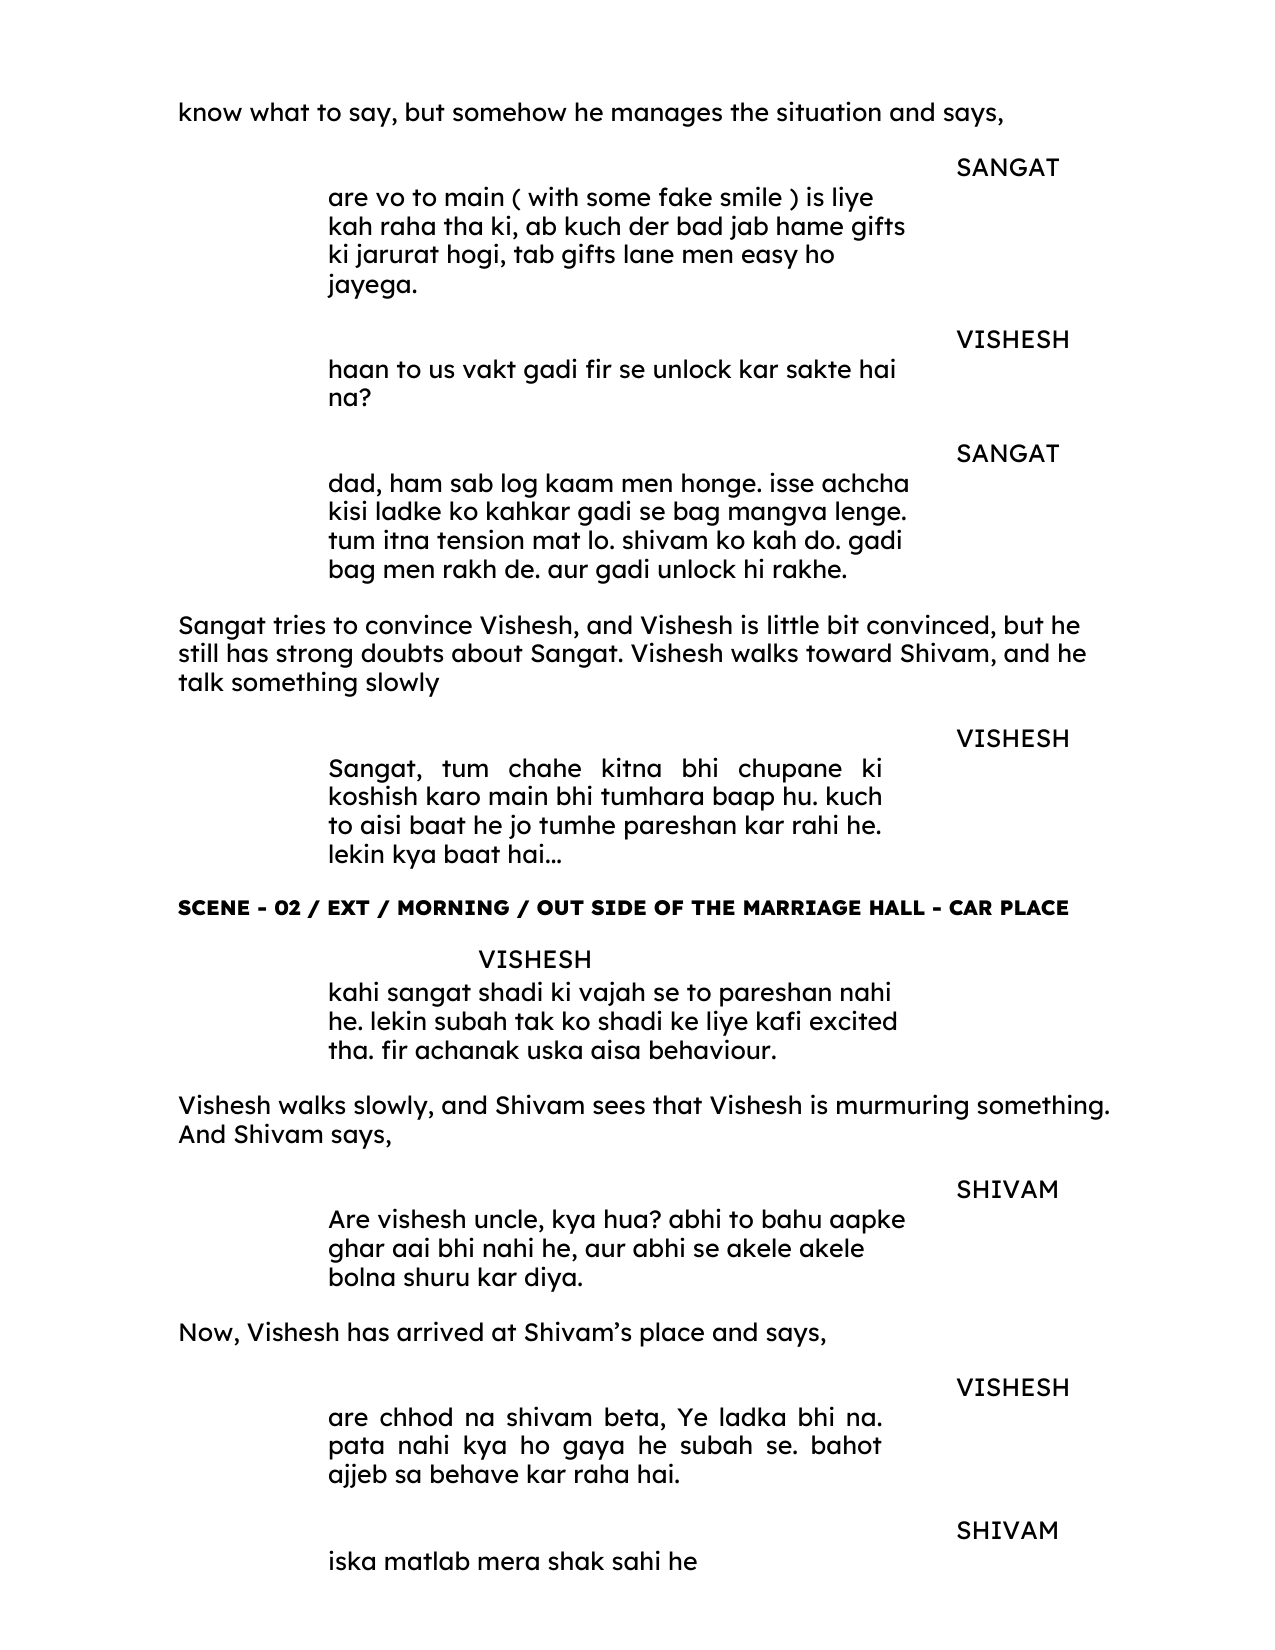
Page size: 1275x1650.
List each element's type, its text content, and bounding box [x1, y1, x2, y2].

text VISHESH [478, 944, 1125, 975]
text Sangat, tum chahe kitna bhi chupane ki koshish karo main bhi tumhara baap hu. kuch to aisi baat he jo tumhe pareshan kar rahi he. lekin kya baat hai... [328, 754, 883, 870]
text haan to us vakt gadi fir se unlock kar sakte hai na? [328, 355, 912, 413]
subtitle SANGAT [478, 437, 1125, 468]
subtitle VISHESH [478, 722, 1125, 753]
subtitle SANGAT [478, 151, 1125, 183]
subtitle SHIVAM [478, 1173, 1125, 1205]
text Sangat tries to convince Vishesh, and Vishesh is little bit convinced, but he still has strong doubts about Sangat. Vishesh walks toward Shivam, and he talk something slowly [178, 611, 1125, 698]
text Vishesh walks slowly, and Shivam sees that Vishesh is murmuring something. And Shivam says, [178, 1091, 1125, 1149]
text dad, ham sab log kaam men honge. isse achcha kisi ladke ko kahkar gadi se bag mangva lenge. tum itna tension mat lo. shivam ko kah do. gadi bag men rakh de. aur gadi unlock hi rakhe. [328, 469, 912, 585]
subtitle VISHESH [478, 323, 1125, 354]
text kahi sangat shadi ki vajah se to pareshan nahi he. lekin subah tak ko shadi ke liye kafi excited tha. fir achanak uska aisa behaviour. [328, 979, 912, 1066]
text Now, Vishesh has arrived at Shivam’s place and says, [178, 1316, 1125, 1348]
text iska matlab mera shak sahi he [328, 1545, 1125, 1577]
text Are vishesh uncle, kya hua? abhi to bahu aapke ghar aai bhi nahi he, aur abhi se akele akele bolna shuru kar diya. [328, 1205, 912, 1292]
text know what to say, but somehow he manages the situation and says, [178, 97, 1125, 128]
subtitle VISHESH [478, 1371, 1125, 1402]
subtitle SHIVAM [478, 1514, 1125, 1545]
subtitle SCENE - 02 / EXT / MORNING / OUT SIDE OF THE MARRIAGE HALL - CAR PLACE [178, 896, 1125, 920]
text are chhod na shivam beta, Ye ladka bhi na. pata nahi kya ho gaya he subah se. bahot ajjeb sa behave kar raha hai. [328, 1403, 883, 1490]
text are vo to main ( with some fake smile ) is liye kah raha tha ki, ab kuch der bad jab hame gifts ki jarurat hogi, tab gifts lane men easy ho jayega. [328, 183, 912, 299]
